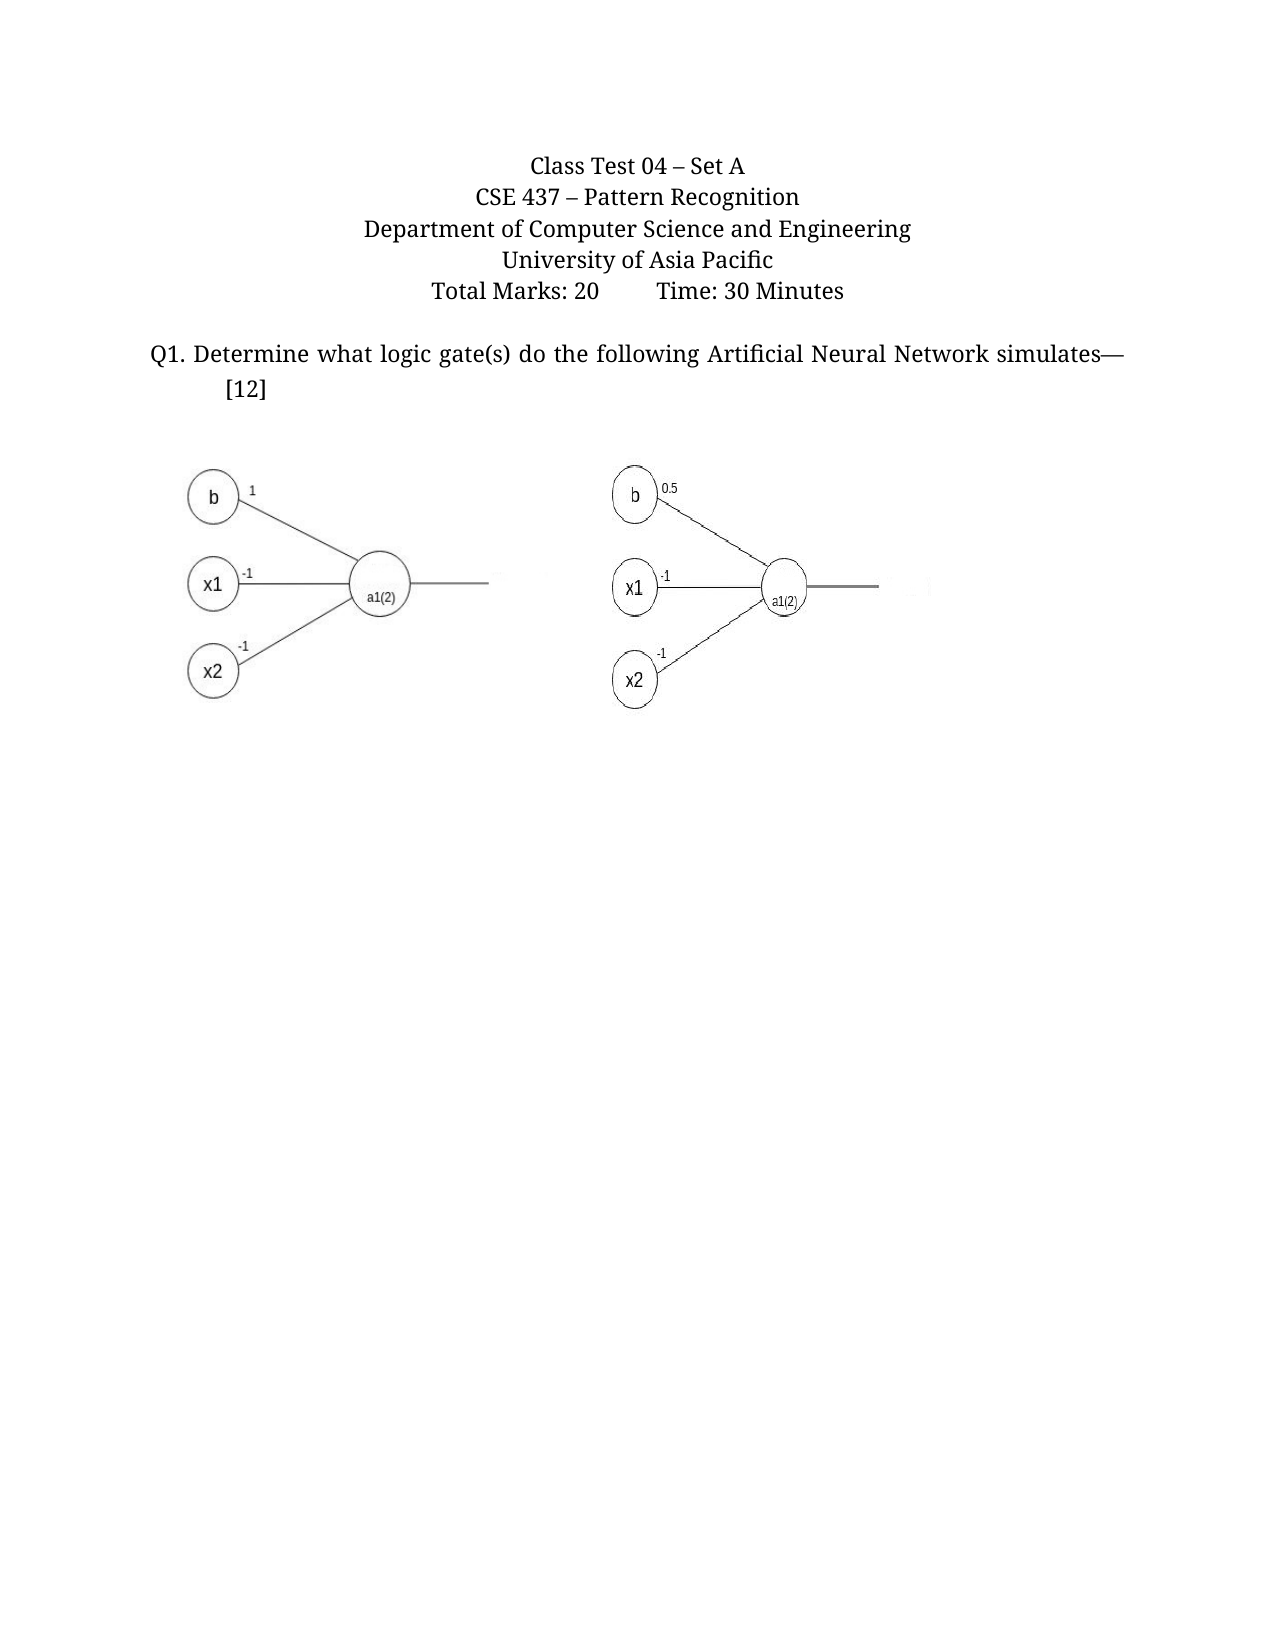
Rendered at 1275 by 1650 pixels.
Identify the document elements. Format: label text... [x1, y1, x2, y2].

text Total Marks: 20 Time: 30 Minutes [150, 275, 1125, 306]
text Q1. Determine what logic gate(s) do the following Artificial Neural Network simulates— [12] [150, 337, 1125, 405]
text CSE 437 – Pattern Recognition [150, 181, 1125, 212]
text Class Test 04 – Set A [150, 150, 1125, 181]
text University of Asia Pacific [150, 244, 1125, 275]
text Department of Computer Science and Engineering [150, 212, 1125, 244]
picture [150, 430, 941, 728]
